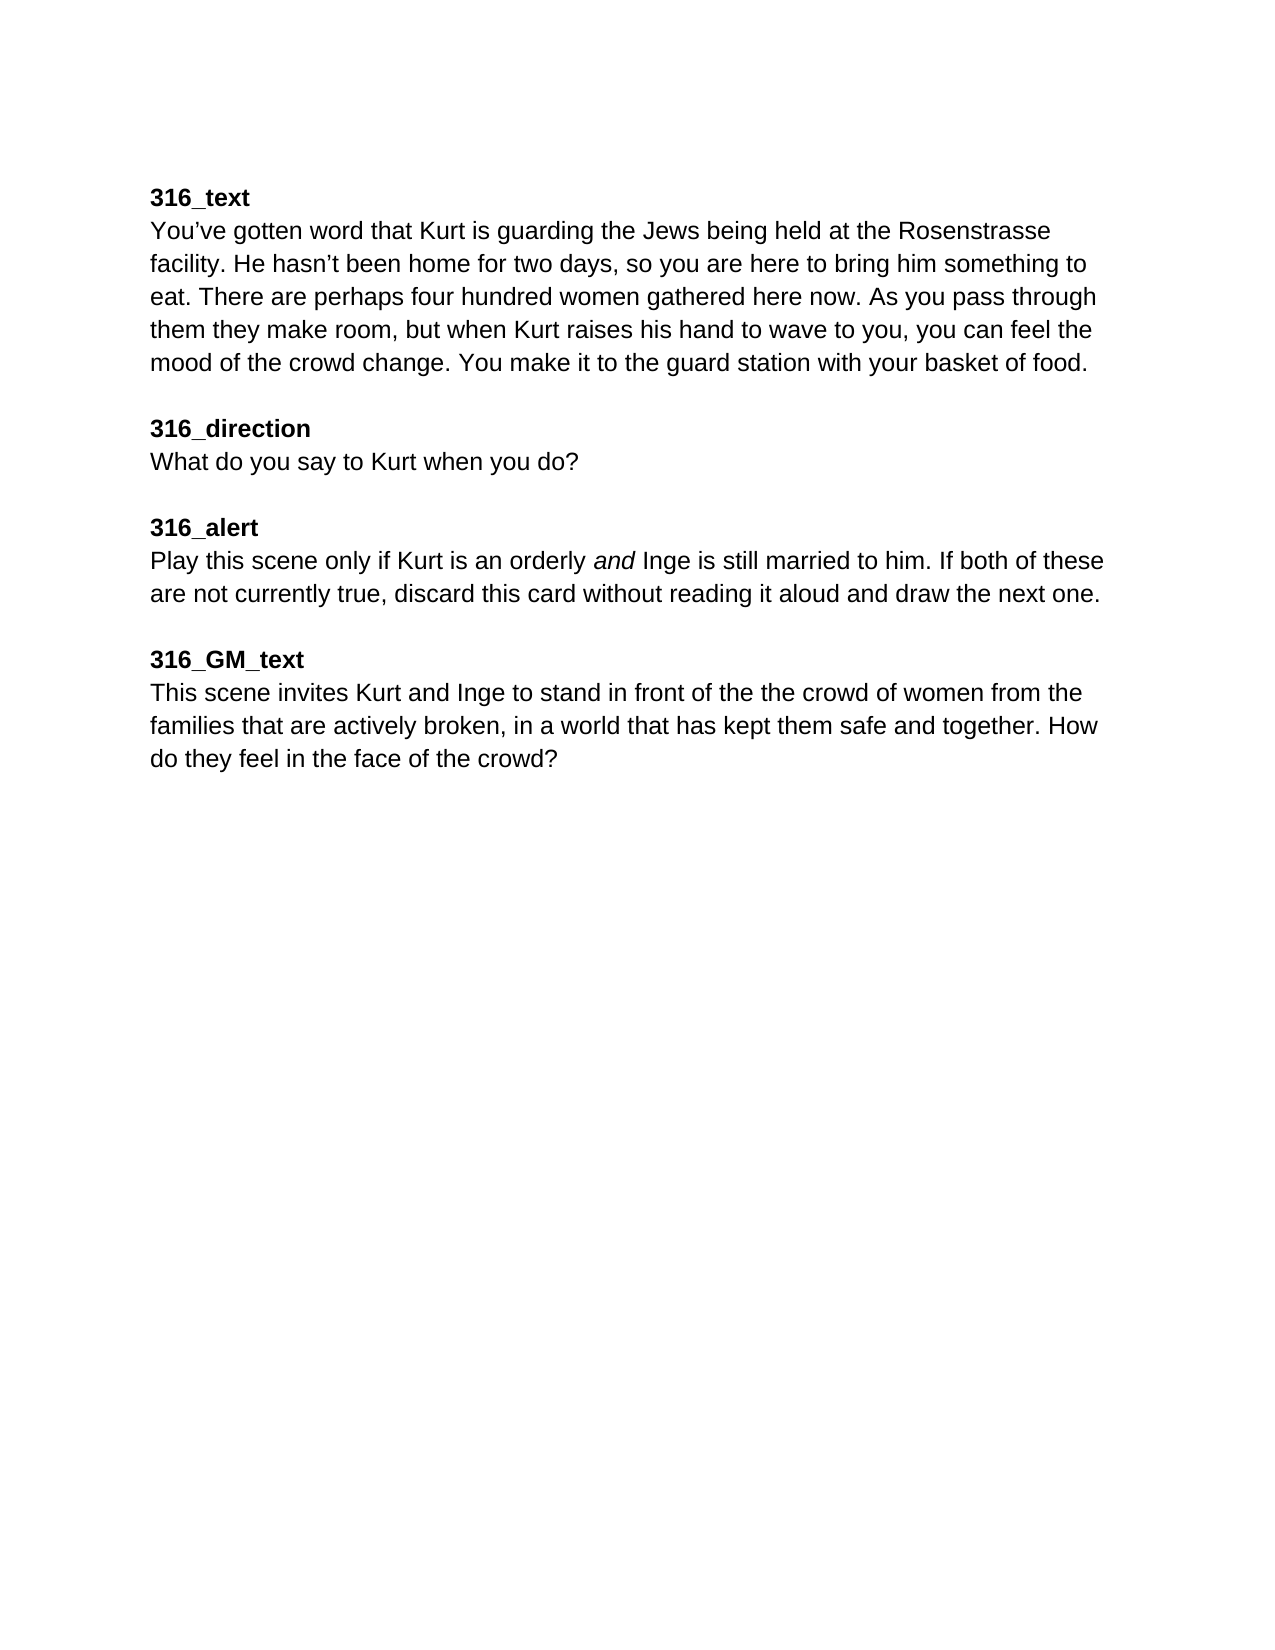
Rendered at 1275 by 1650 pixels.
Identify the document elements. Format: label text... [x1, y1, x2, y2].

text You’ve gotten word that Kurt is guarding the Jews being held at the Rosenstrasse facility. He hasn’t been home for two days, so you are here to bring him something to eat. There are perhaps four hundred women gathered here now. As you pass through them they make room, but when Kurt raises his hand to wave to you, you can feel the mood of the crowd change. You make it to the guard station with your basket of food. [150, 216, 1125, 377]
text What do you say to Kurt when you do? [150, 447, 1125, 476]
text This scene invites Kurt and Inge to stand in front of the the crowd of women from the families that are actively broken, in a world that has kept them safe and together. How do they feel in the face of the crowd? [150, 678, 1125, 773]
text 316_GM_text [150, 645, 1125, 674]
text Play this scene only if Kurt is an orderly and Inge is still married to him. If both of these are not currently true, discard this card without reading it aloud and draw the next one. [150, 546, 1125, 608]
text 316_alert [150, 513, 1125, 542]
text 316_text [150, 183, 1125, 212]
text 316_direction [150, 414, 1125, 443]
